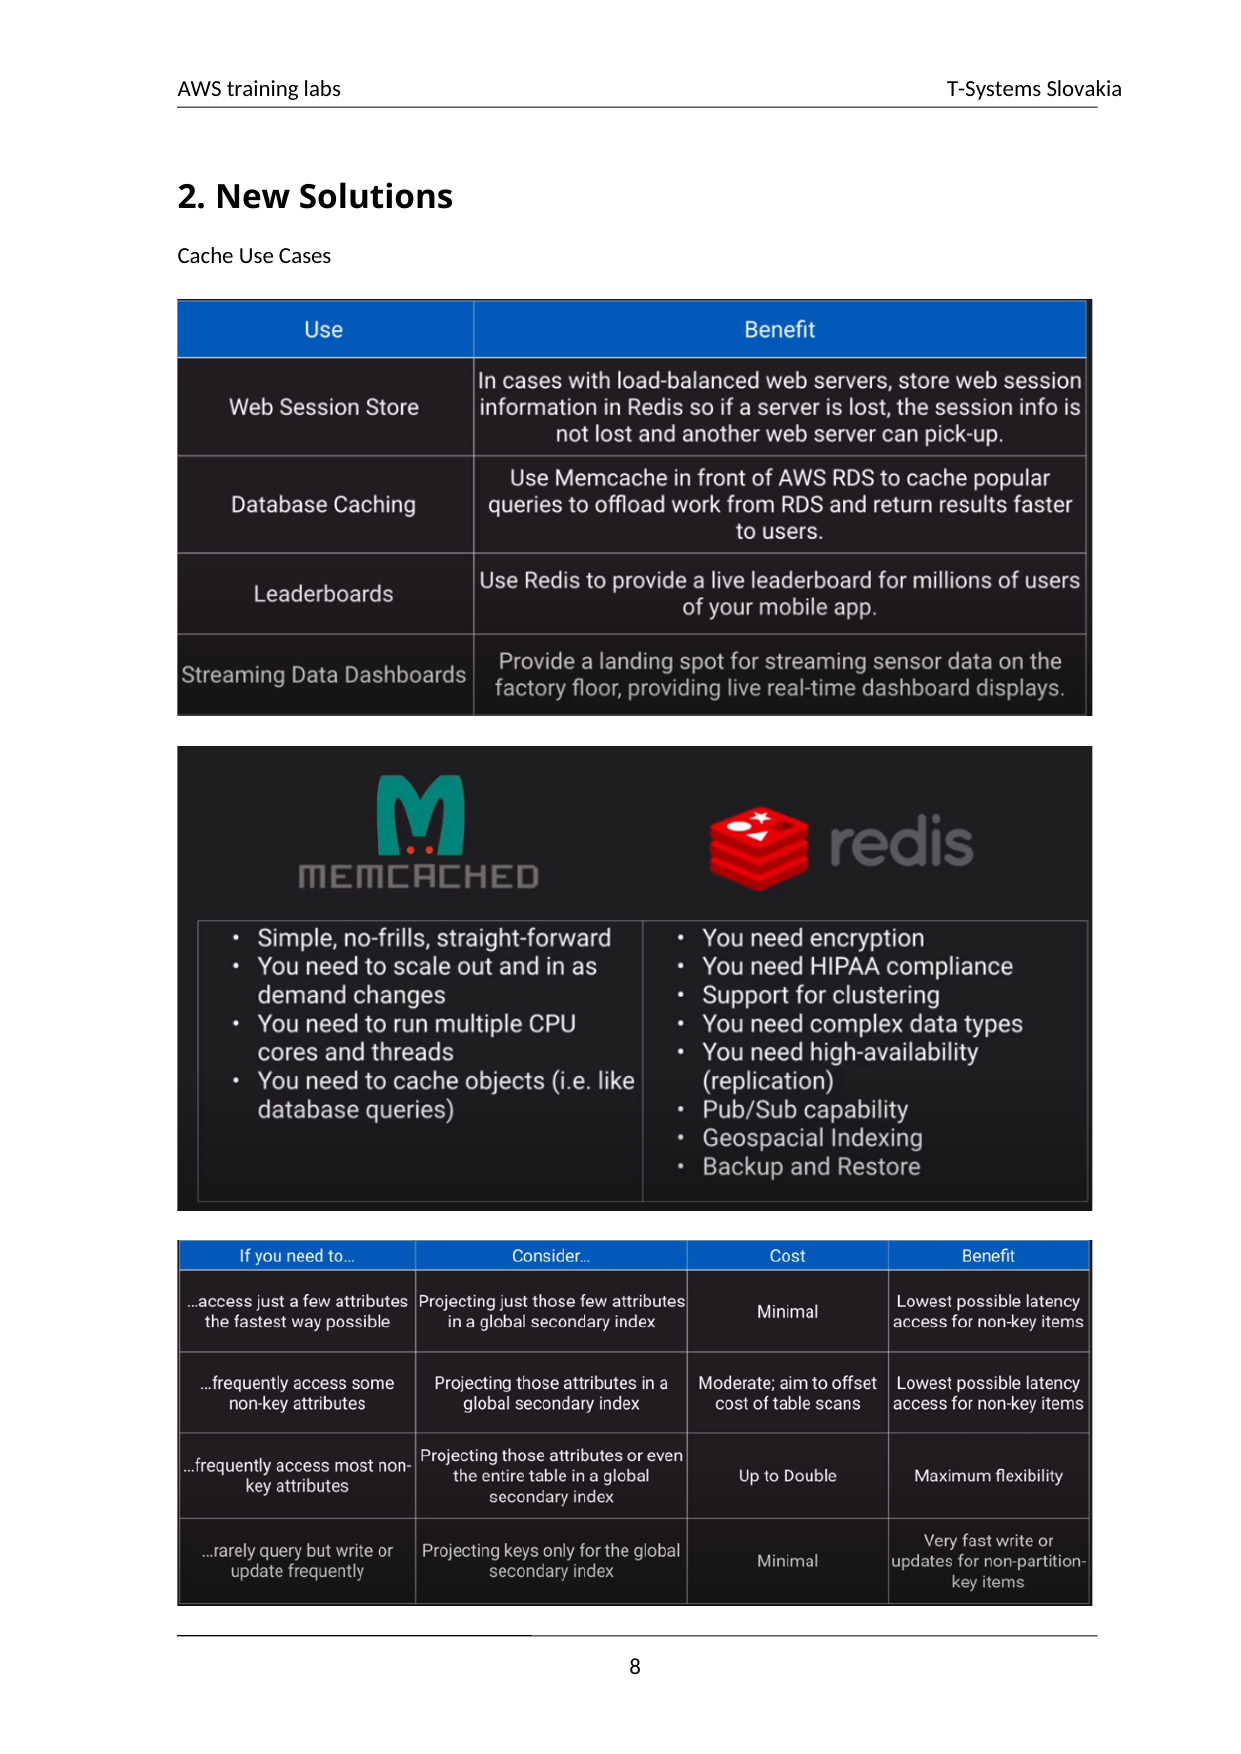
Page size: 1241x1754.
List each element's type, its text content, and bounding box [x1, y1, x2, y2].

picture [177, 299, 1093, 716]
picture [177, 1240, 1093, 1606]
picture [177, 746, 1093, 1211]
text New Solutions [177, 173, 1092, 218]
text Cache Use Cases [177, 241, 1092, 269]
